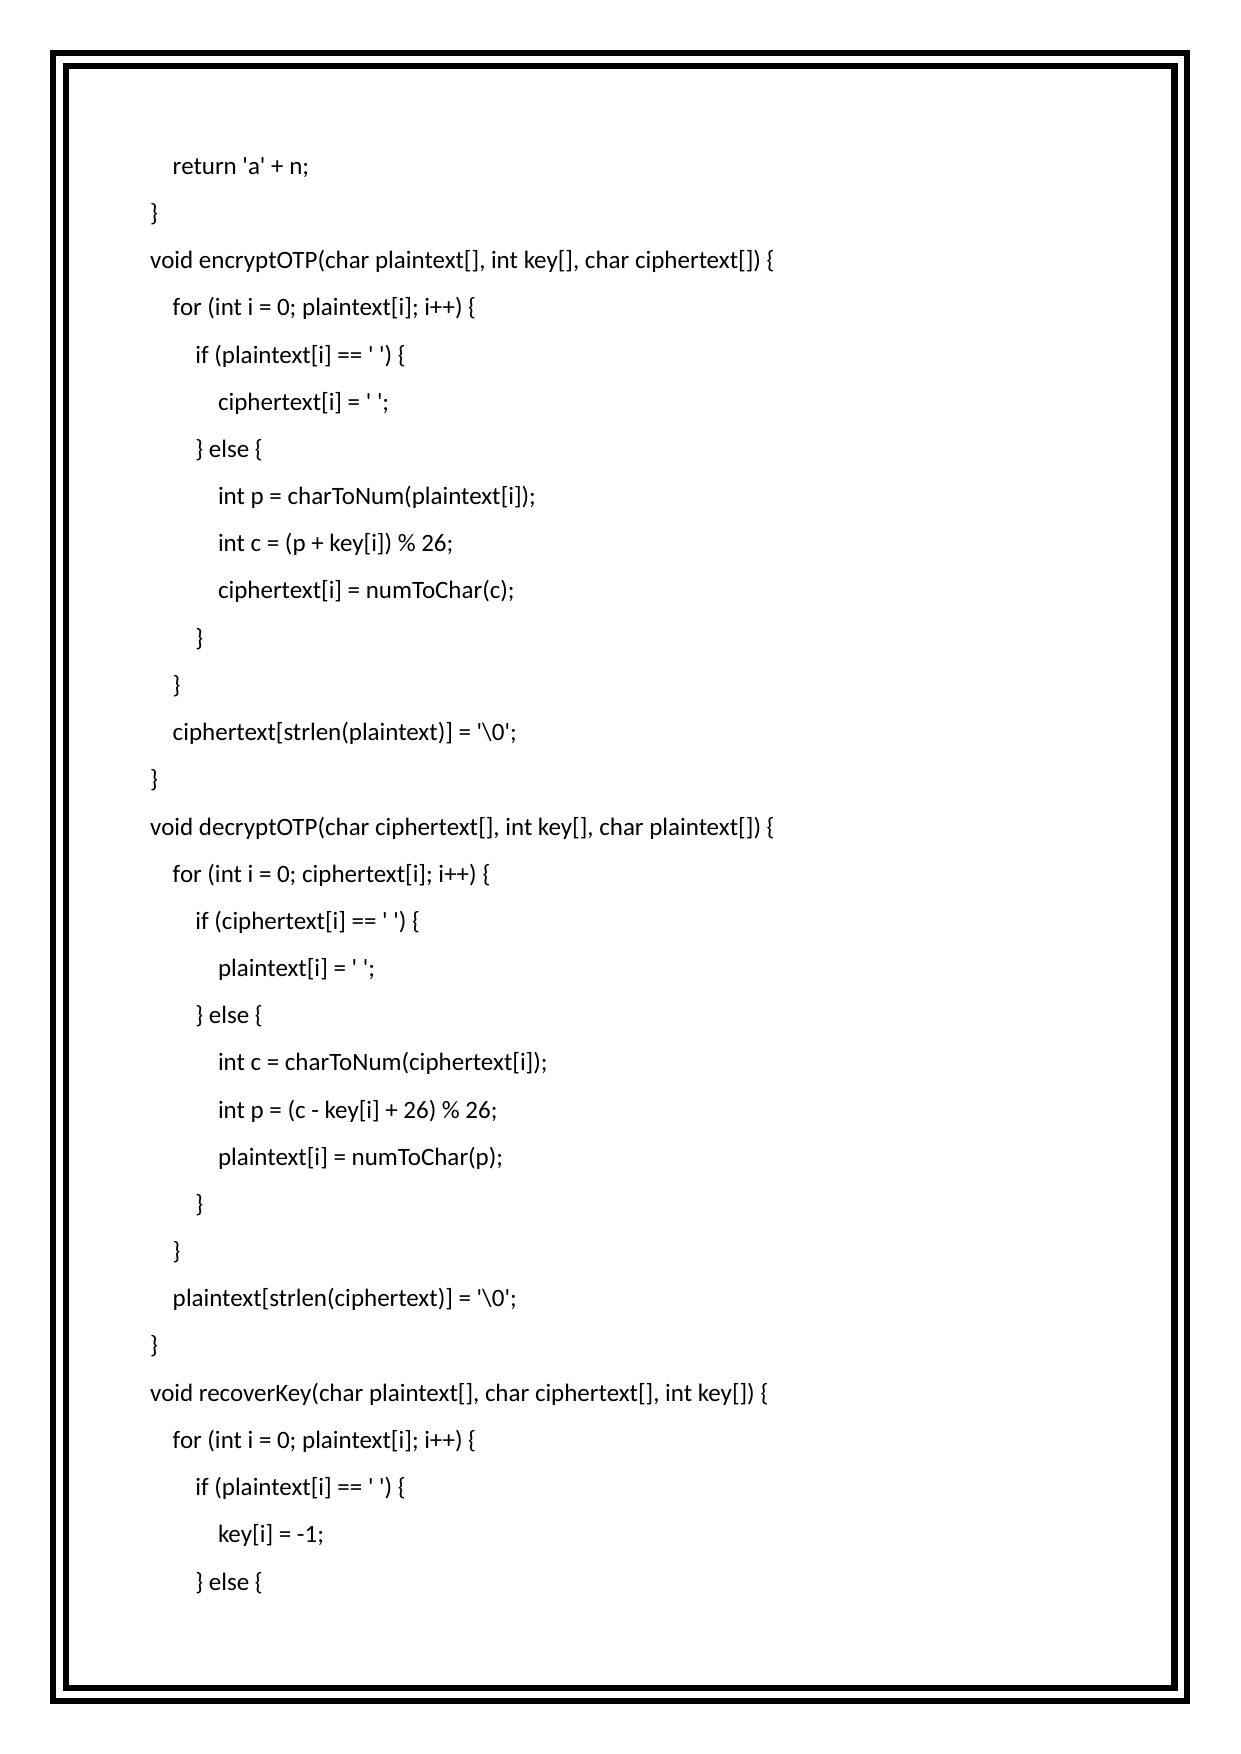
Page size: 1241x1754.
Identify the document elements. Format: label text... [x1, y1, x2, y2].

text if (plaintext[i] == ' ') { [150, 1471, 1090, 1502]
text void recoverKey(char plaintext[], char ciphertext[], int key[]) { [150, 1377, 1090, 1407]
text plaintext[i] = ' '; [150, 952, 1090, 983]
text } else { [150, 999, 1090, 1030]
text int c = charToNum(ciphertext[i]); [150, 1047, 1090, 1077]
text ciphertext[strlen(plaintext)] = '\0'; [150, 716, 1090, 747]
text if (plaintext[i] == ' ') { [150, 339, 1090, 369]
text } [150, 669, 1090, 699]
text } [150, 1188, 1090, 1219]
text for (int i = 0; plaintext[i]; i++) { [150, 292, 1090, 322]
text for (int i = 0; ciphertext[i]; i++) { [150, 858, 1090, 888]
text ciphertext[i] = numToChar(c); [150, 575, 1090, 605]
text } [150, 1235, 1090, 1266]
text for (int i = 0; plaintext[i]; i++) { [150, 1424, 1090, 1454]
text key[i] = -1; [150, 1518, 1090, 1549]
text } [150, 622, 1090, 652]
text plaintext[i] = numToChar(p); [150, 1141, 1090, 1171]
text if (ciphertext[i] == ' ') { [150, 905, 1090, 936]
text } else { [150, 1566, 1090, 1596]
text } else { [150, 433, 1090, 464]
text } [150, 197, 1090, 228]
text void decryptOTP(char ciphertext[], int key[], char plaintext[]) { [150, 811, 1090, 841]
text int c = (p + key[i]) % 26; [150, 527, 1090, 558]
text } [150, 763, 1090, 794]
text int p = charToNum(plaintext[i]); [150, 480, 1090, 511]
text return 'a' + n; [150, 150, 1090, 181]
text ciphertext[i] = ' '; [150, 386, 1090, 416]
text void encryptOTP(char plaintext[], int key[], char ciphertext[]) { [150, 244, 1090, 275]
text plaintext[strlen(ciphertext)] = '\0'; [150, 1282, 1090, 1313]
text } [150, 1330, 1090, 1360]
text int p = (c - key[i] + 26) % 26; [150, 1094, 1090, 1124]
